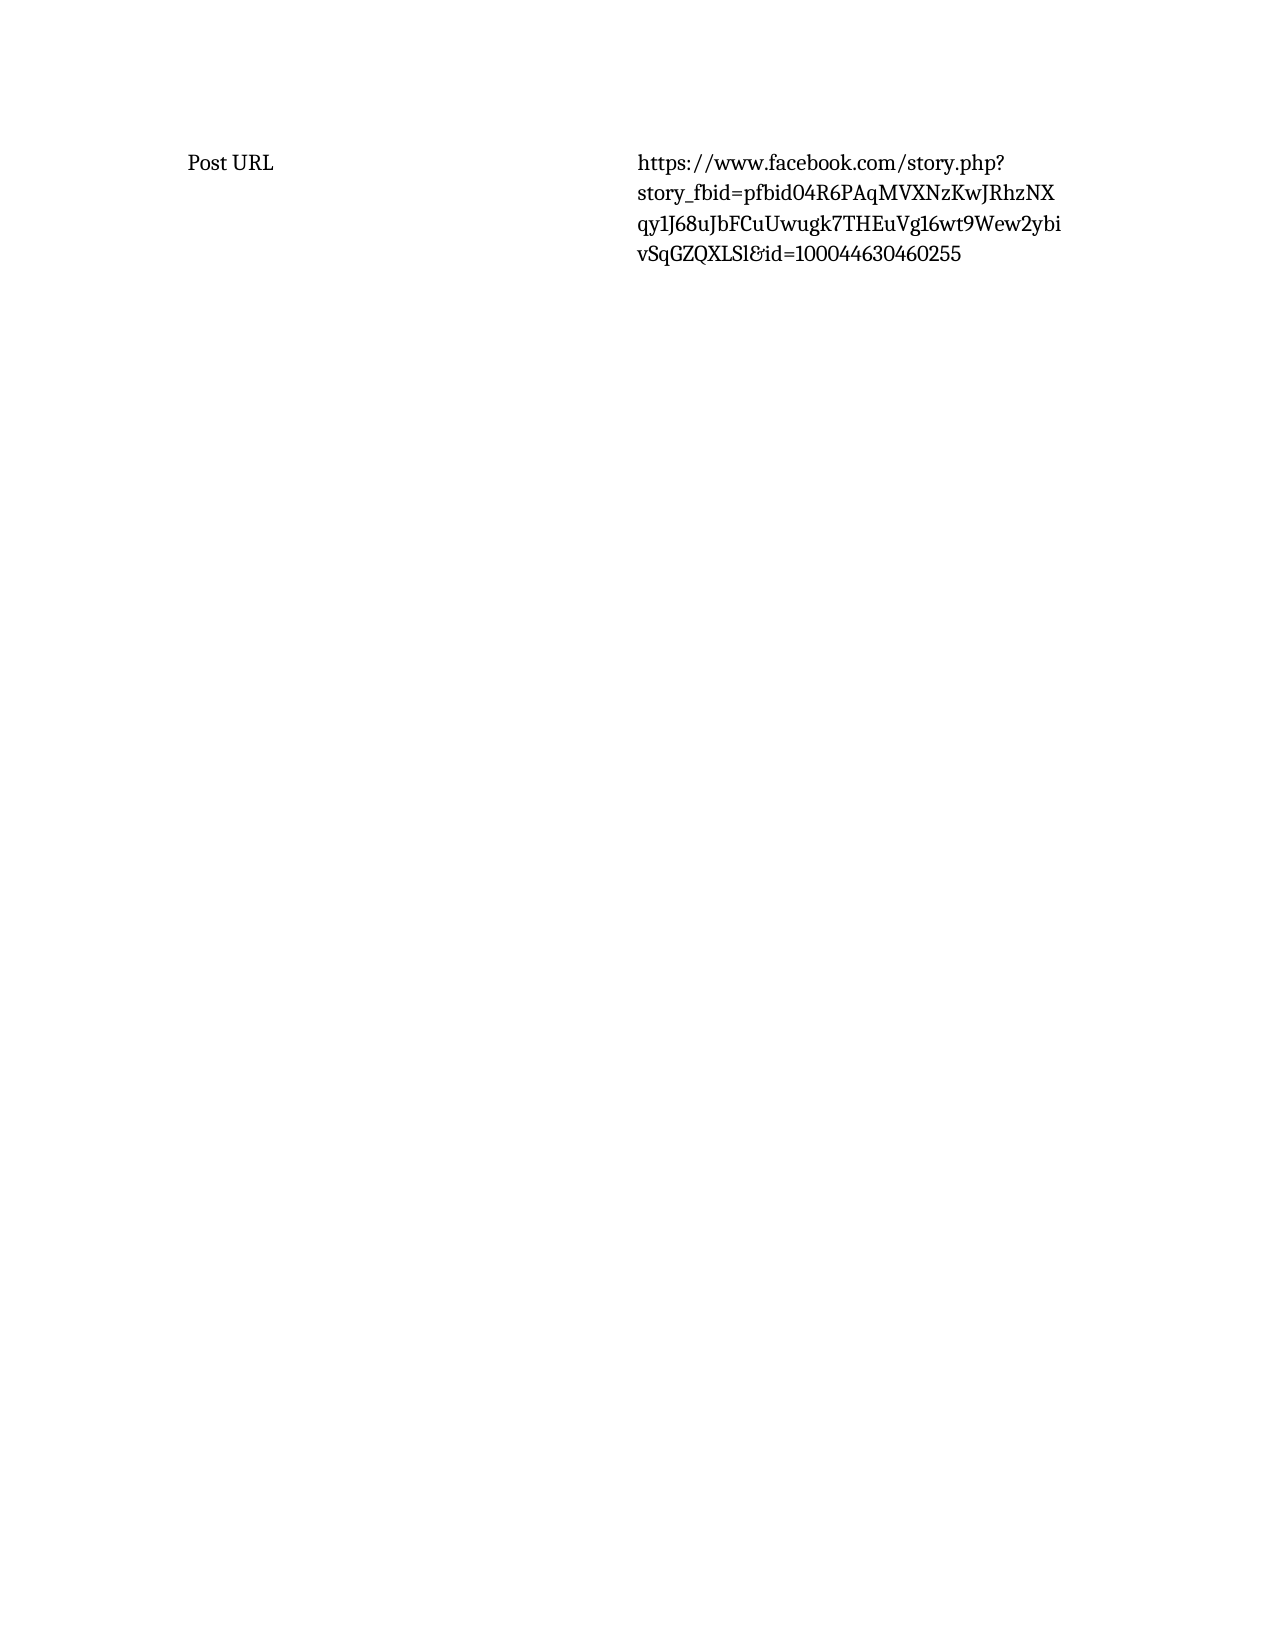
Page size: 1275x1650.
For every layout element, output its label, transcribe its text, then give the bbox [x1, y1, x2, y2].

table_cell https://www.facebook.com/story.php?story_fbid=pfbid04R6PAqMVXNzKwJRhzNXqy1J68uJbFCuUwugk7THEuVg16wt9Wew2ybivSqGZQXLSl&id=100044630460255 [626, 150, 1076, 292]
table_cell Post URL [176, 150, 626, 292]
